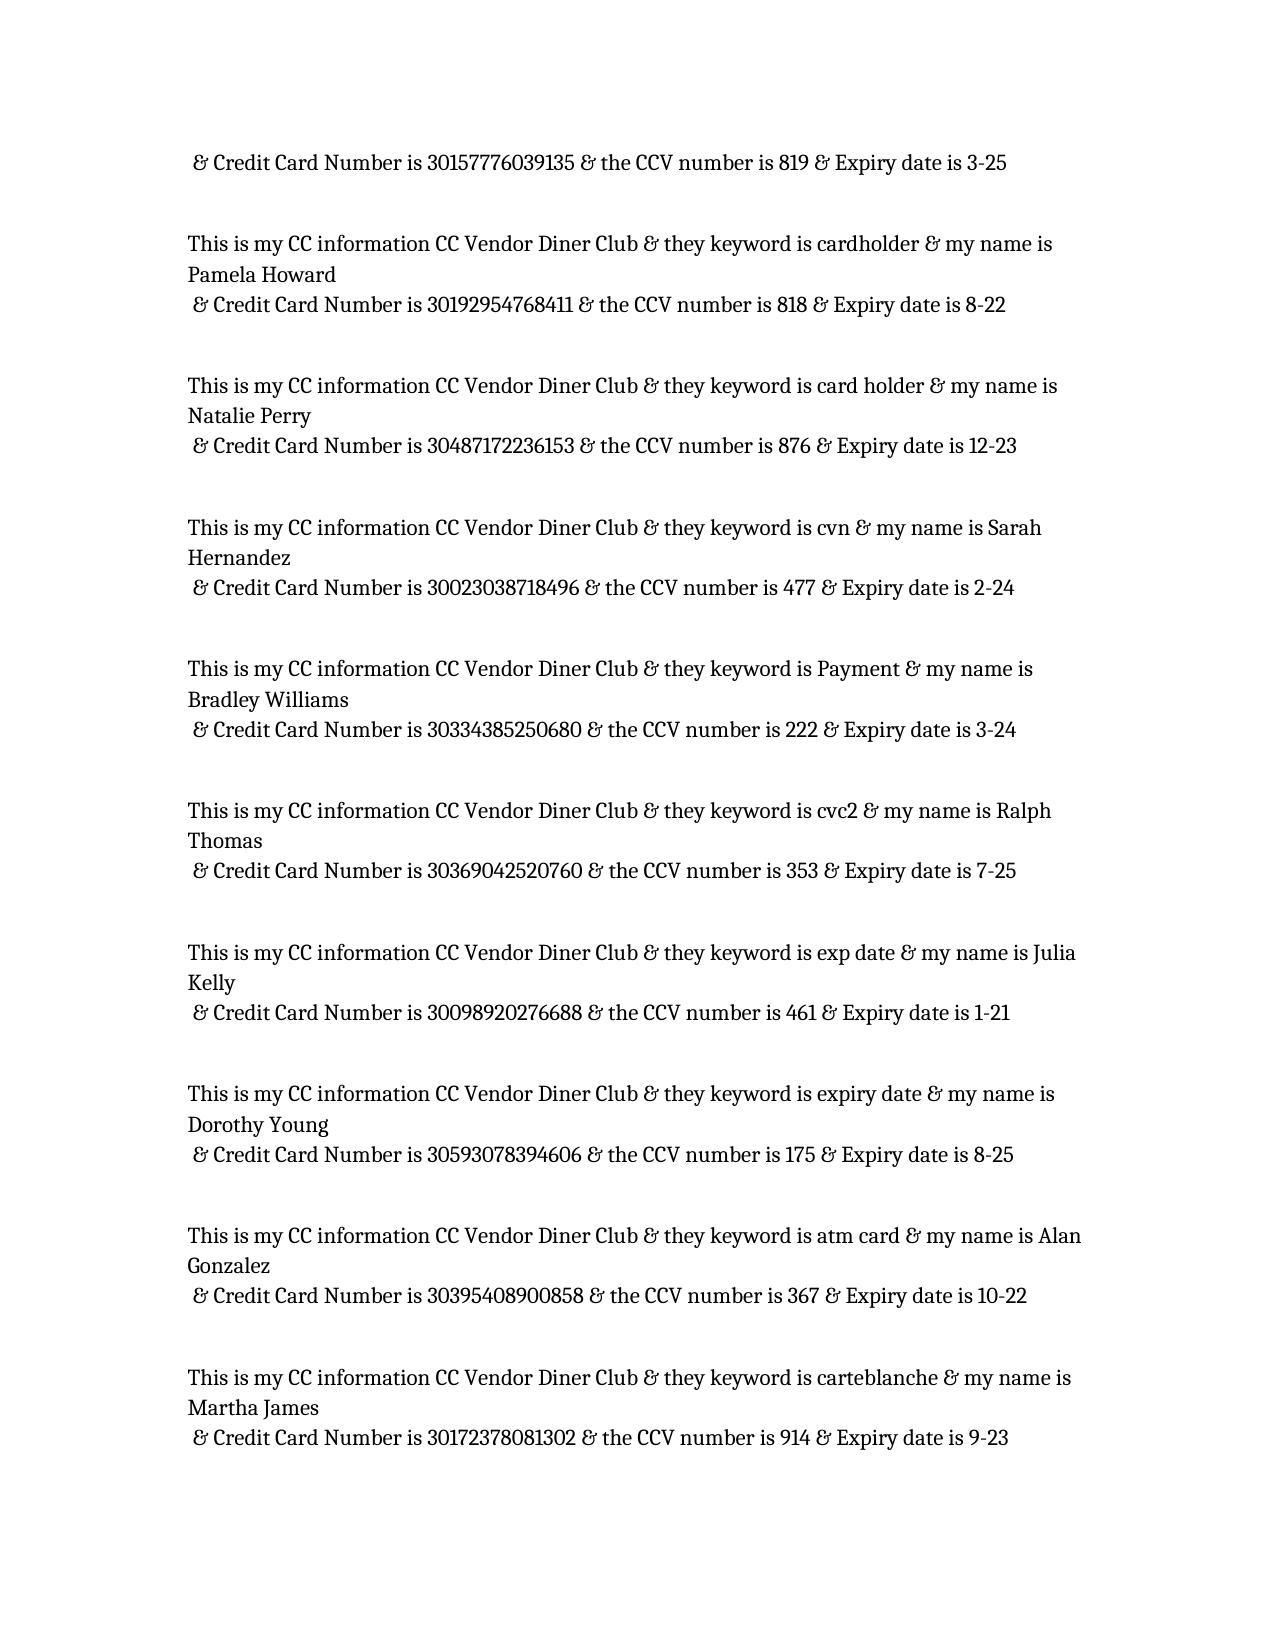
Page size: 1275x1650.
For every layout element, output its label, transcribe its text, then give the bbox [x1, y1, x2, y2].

text This is my CC information CC Vendor Diner Club & they keyword is atm card & my name is Alan Gonzalez & Credit Card Number is 30395408900858 & the CCV number is 367 & Expiry date is 10-22 [187, 1223, 1087, 1340]
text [187, 150, 1087, 207]
text This is my CC information CC Vendor Diner Club & they keyword is cvn & my name is Sarah Hernandez & Credit Card Number is 30023038718496 & the CCV number is 477 & Expiry date is 2-24 [187, 514, 1087, 632]
text This is my CC information CC Vendor Diner Club & they keyword is exp date & my name is Julia Kelly & Credit Card Number is 30098920276688 & the CCV number is 461 & Expiry date is 1-21 [187, 939, 1087, 1057]
text This is my CC information CC Vendor Diner Club & they keyword is expiry date & my name is Dorothy Young & Credit Card Number is 30593078394606 & the CCV number is 175 & Expiry date is 8-25 [187, 1081, 1087, 1198]
text This is my CC information CC Vendor Diner Club & they keyword is carteblanche & my name is Martha James & Credit Card Number is 30172378081302 & the CCV number is 914 & Expiry date is 9-23 [187, 1364, 1087, 1482]
text This is my CC information CC Vendor Diner Club & they keyword is Payment & my name is Bradley Williams & Credit Card Number is 30334385250680 & the CCV number is 222 & Expiry date is 3-24 [187, 656, 1087, 773]
text This is my CC information CC Vendor Diner Club & they keyword is cvc2 & my name is Ralph Thomas & Credit Card Number is 30369042520760 & the CCV number is 353 & Expiry date is 7-25 [187, 798, 1087, 915]
text This is my CC information CC Vendor Diner Club & they keyword is cardholder & my name is Pamela Howard & Credit Card Number is 30192954768411 & the CCV number is 818 & Expiry date is 8-22 [187, 231, 1087, 348]
text This is my CC information CC Vendor Diner Club & they keyword is card holder & my name is Natalie Perry & Credit Card Number is 30487172236153 & the CCV number is 876 & Expiry date is 12-23 [187, 373, 1087, 490]
